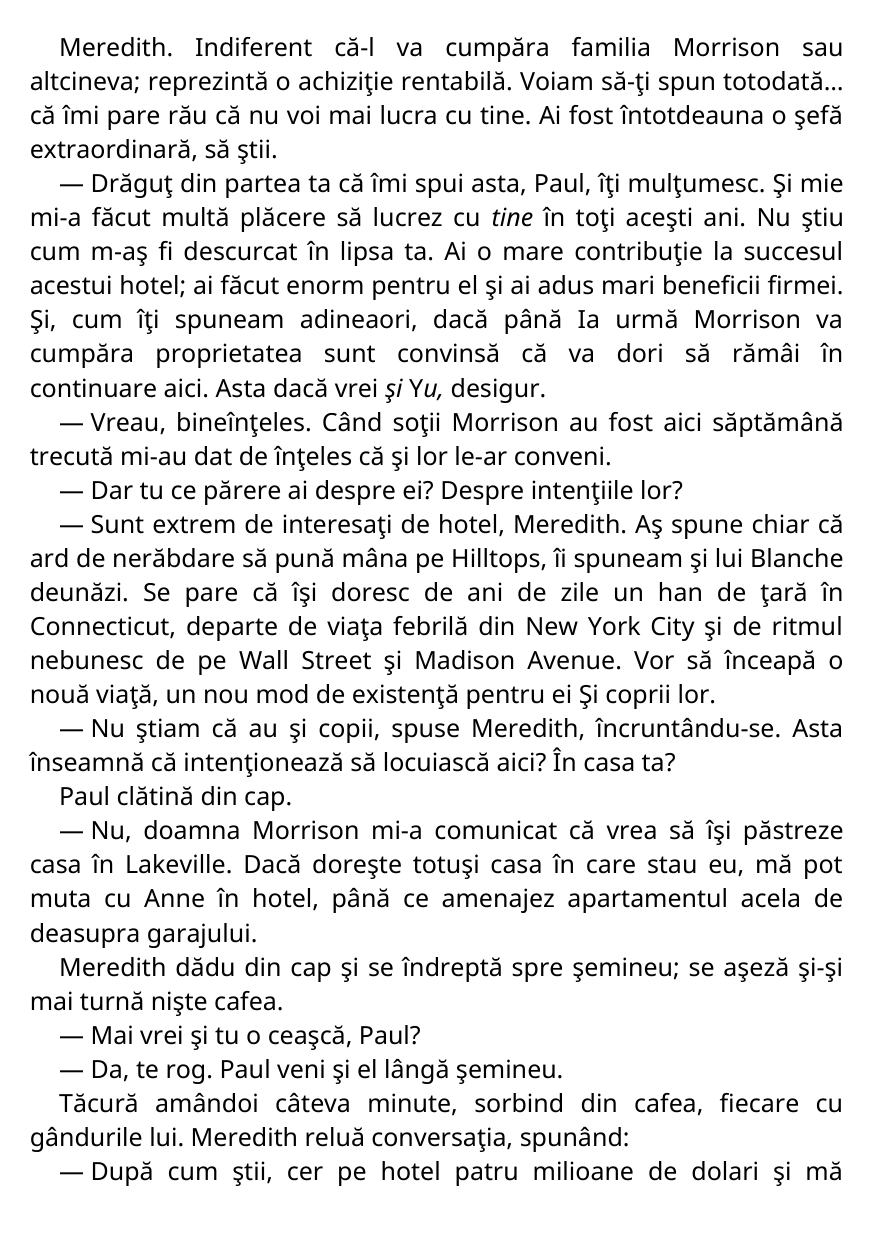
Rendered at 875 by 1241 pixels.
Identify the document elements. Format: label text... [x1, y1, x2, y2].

text — Mai vrei şi tu o ceaşcă, Paul? [29, 1017, 844, 1051]
text Tăcură amândoi câteva minute, sorbind din cafea, fiecare cu gândurile lui. Meredith reluă conversaţia, spunând: [29, 1086, 844, 1154]
text Meredith. Indiferent că-l va cumpăra familia Morrison sau altcineva; reprezintă o achiziţie rentabilă. Voiam să-ţi spun totodată… că îmi pare rău că nu voi mai lucra cu tine. Ai fost întotdeauna o şefă extraordinară, să ştii. [29, 29, 844, 166]
text Meredith dădu din cap şi se îndreptă spre şemineu; se aşeză şi-şi mai turnă nişte cafea. [29, 949, 844, 1017]
text — Da, te rog. Paul veni şi el lângă şemineu. [29, 1051, 844, 1086]
text — Sunt extrem de interesaţi de hotel, Meredith. Aş spune chiar că ard de nerăbdare să pună mâna pe Hilltops, îi spuneam şi lui Blanche deunăzi. Se pare că îşi doresc de ani de zile un han de ţară în Connecticut, departe de viaţa febrilă din New York City şi de ritmul nebunesc de pe Wall Street şi Madison Avenue. Vor să înceapă o nouă viaţă, un nou mod de existenţă pentru ei Şi coprii lor. [29, 506, 844, 711]
text — Drăguţ din partea ta că îmi spui asta, Paul, îţi mulţumesc. Şi mie mi-a făcut multă plăcere să lucrez cu tine în toţi aceşti ani. Nu ştiu cum m-aş fi descurcat în lipsa ta. Ai o mare contribuţie la succesul acestui hotel; ai făcut enorm pentru el şi ai adus mari beneficii firmei. Şi, cum îţi spuneam adineaori, dacă până Ia urmă Morrison va cumpăra proprietatea sunt convinsă că va dori să rămâi în continuare aici. Asta dacă vrei şi Yu, desigur. [29, 166, 844, 404]
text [29, 1154, 844, 1188]
text — Nu ştiam că au şi copii, spuse Meredith, încruntându-se. Asta înseamnă că intenţionează să locuiască aici? În casa ta? [29, 711, 844, 779]
text — Vreau, bineînţeles. Când soţii Morrison au fost aici săptămână trecută mi-au dat de înţeles că şi lor le-ar conveni. [29, 404, 844, 472]
text — Nu, doamna Morrison mi-a comunicat că vrea să îşi păstreze casa în Lakeville. Dacă doreşte totuşi casa în care stau eu, mă pot muta cu Anne în hotel, până ce amenajez apartamentul acela de deasupra garajului. [29, 813, 844, 949]
text Paul clătină din cap. [29, 779, 844, 813]
text — Dar tu ce părere ai despre ei? Despre intenţiile lor? [29, 472, 844, 506]
